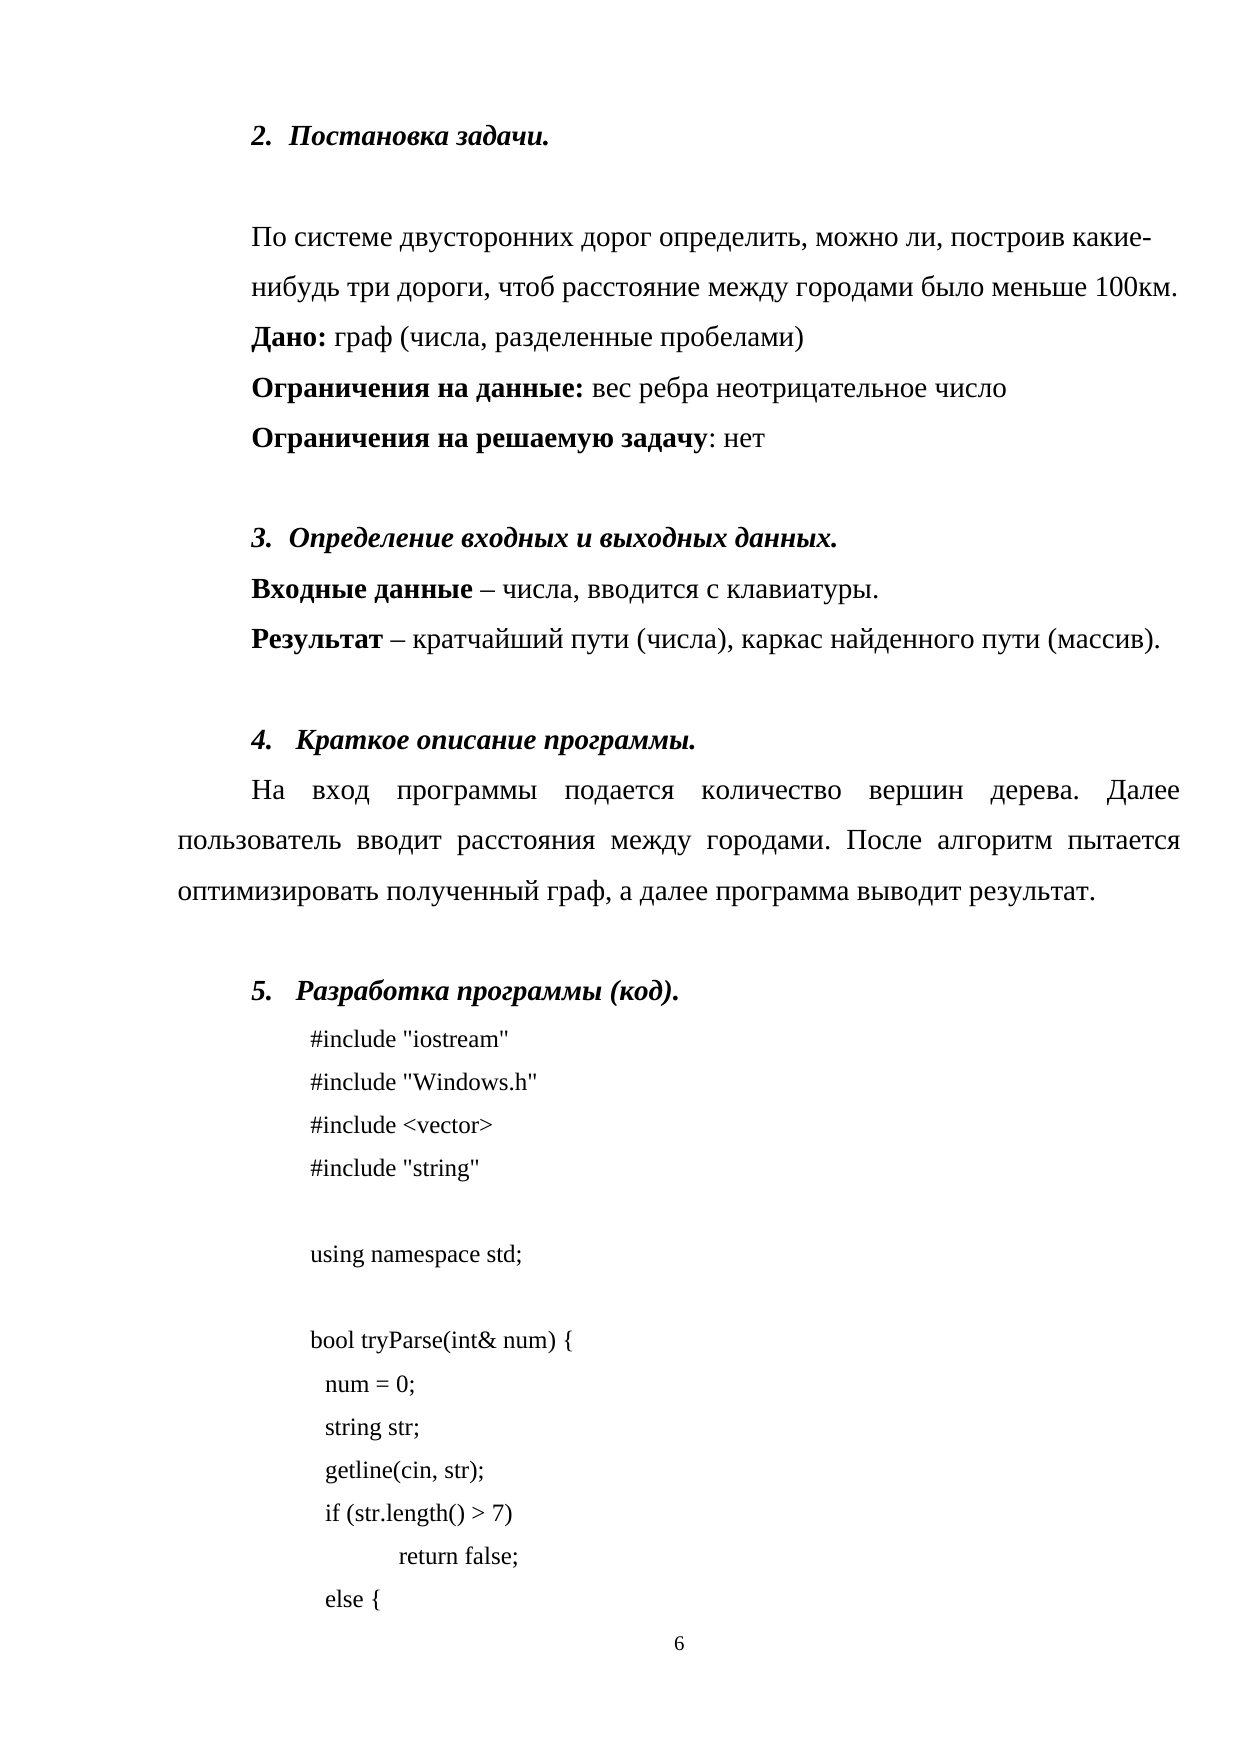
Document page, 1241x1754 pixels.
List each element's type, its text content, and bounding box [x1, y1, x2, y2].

list using namespace std; [251, 1239, 1181, 1268]
list getline(cin, str); [251, 1455, 1181, 1484]
text Дано: граф (числа, разделенные пробелами) [177, 319, 1181, 353]
text Ограничения на данные: вес ребра неотрицательное число [177, 370, 1181, 403]
text По системе двусторонних дорог определить, можно ли, построив какие-нибудь три дороги, чтоб расстояние между городами было меньше 100км. [251, 219, 1181, 303]
list Входные данные – числа, вводится с клавиатуры. [251, 571, 1181, 604]
list else { [251, 1584, 1181, 1613]
list Разработка программы (код). [177, 973, 1181, 1007]
list bool tryParse(int& num) { [251, 1326, 1181, 1354]
list #include <vector> [251, 1110, 1181, 1139]
list if (str.length() > 7) [251, 1498, 1181, 1527]
list Краткое описание программы. [177, 722, 1181, 755]
list #include "iostream" [251, 1024, 1181, 1052]
text Ограничения на решаемую задачу: нет [177, 420, 1181, 453]
list return false; [251, 1541, 1181, 1570]
list string str; [251, 1412, 1181, 1441]
list Определение входных и выходных данных. [251, 521, 1181, 554]
text На вход программы подается количество вершин дерева. Далее пользователь вводит расстояния между городами. После алгоритм пытается оптимизировать полученный граф, а далее программа выводит результат. [177, 772, 1181, 906]
list num = 0; [251, 1369, 1181, 1397]
list #include "string" [251, 1153, 1181, 1182]
list Результат – кратчайший пути (числа), каркас найденного пути (массив). [251, 621, 1181, 655]
list #include "Windows.h" [251, 1067, 1181, 1096]
list Постановка задачи. [251, 118, 1181, 152]
